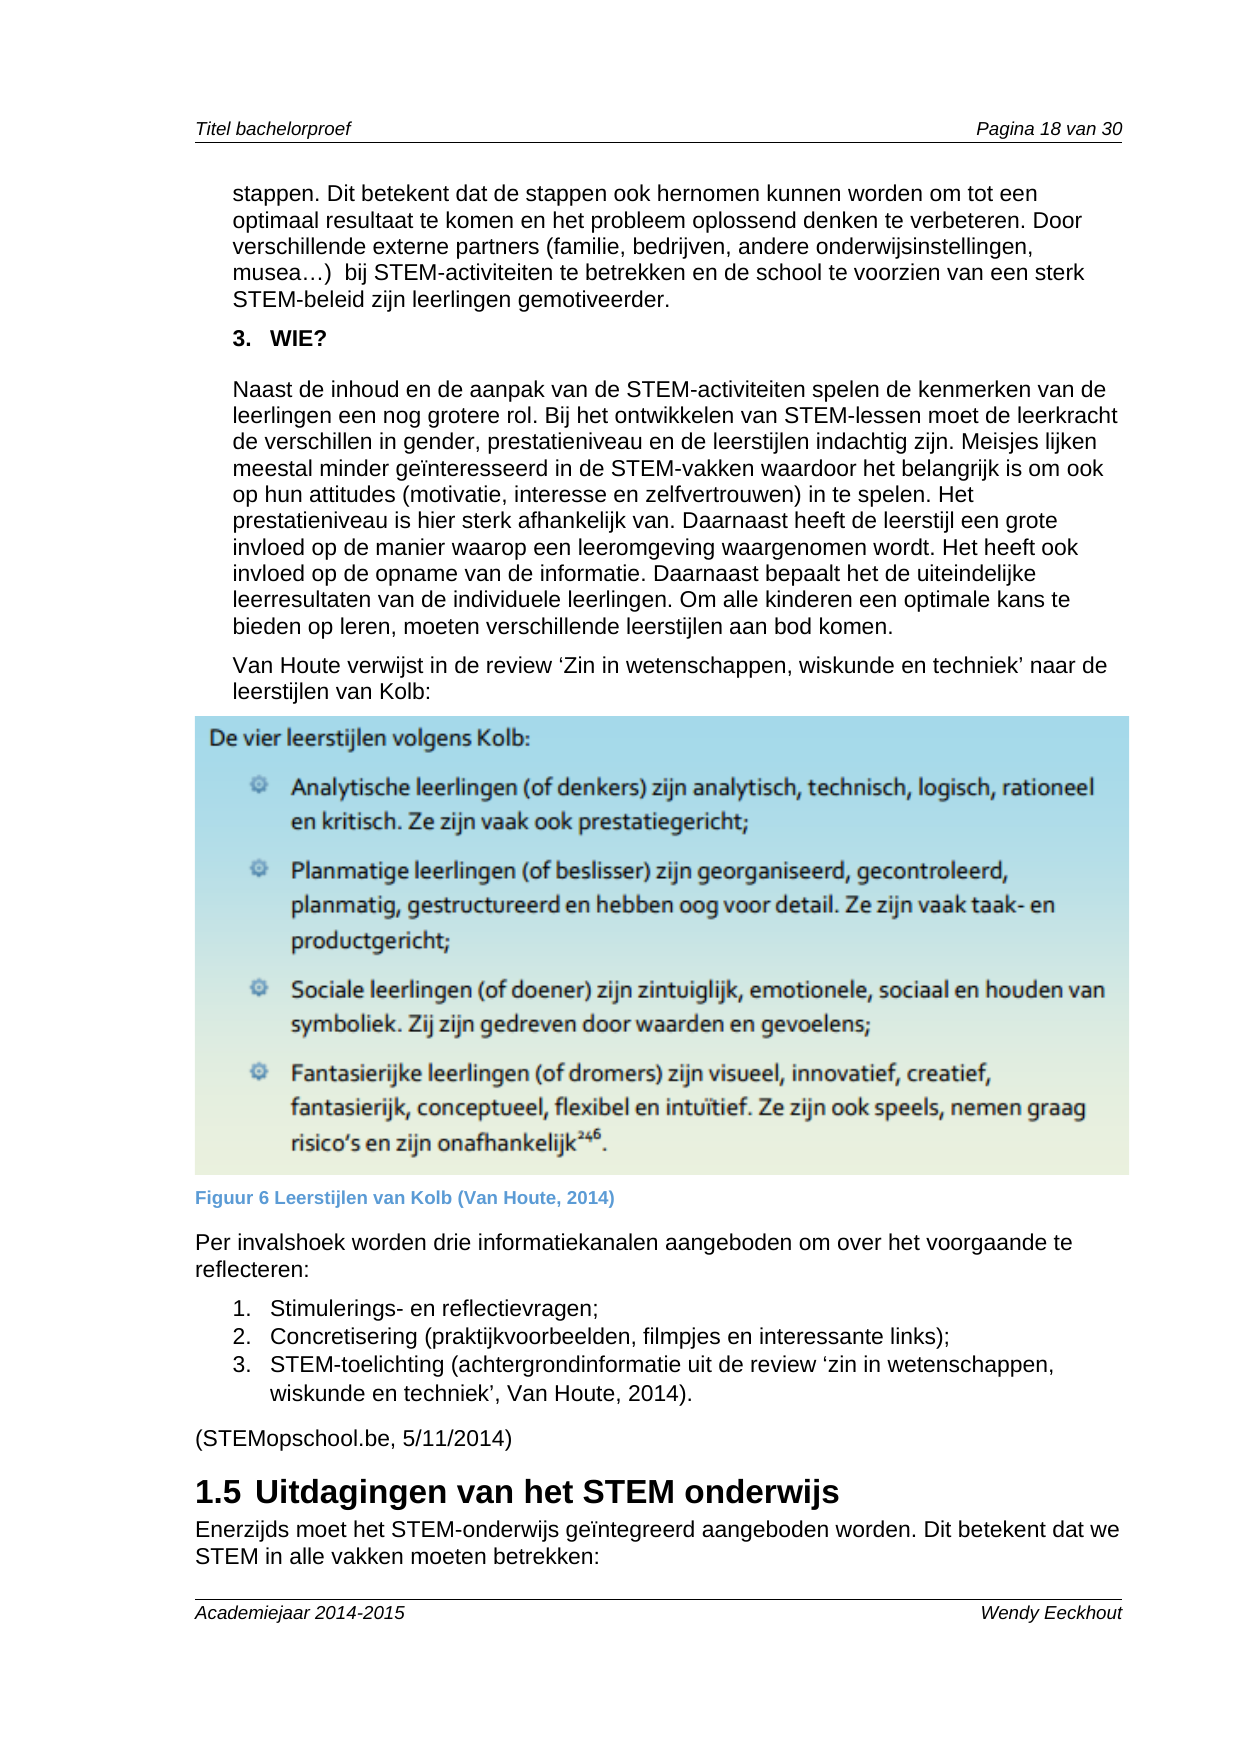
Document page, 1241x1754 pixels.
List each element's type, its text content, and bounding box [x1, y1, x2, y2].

picture [194, 716, 1130, 1175]
text Enerzijds moet het STEM-onderwijs geïntegreerd aangeboden worden. Dit betekent dat we STEM in alle vakken moeten betrekken: [195, 1516, 1122, 1569]
text Per invalshoek worden drie informatiekanalen aangeboden om over het voorgaande te reflecteren: [195, 1229, 1122, 1282]
subtitle Uitdagingen van het STEM onderwijs [195, 1472, 1122, 1511]
text (STEMopschool.be, 5/11/2014) [195, 1425, 1122, 1451]
list STEM-toelichting (achtergrondinformatie uit de review ‘zin in wetenschappen, wiskunde en techniek’, Van Houte, 2014). [232, 1351, 1122, 1406]
text Figuur 6 Leerstijlen van Kolb (Van Houte, 2014) [195, 1187, 1122, 1208]
list Stimulerings- en reflectievragen; [232, 1294, 1122, 1321]
text Van Houte verwijst in de review ‘Zin in wetenschappen, wiskunde en techniek’ naar de leerstijlen van Kolb: [232, 652, 1122, 704]
list WIE? [232, 324, 1122, 351]
text Naast de inhoud en de aanpak van de STEM-activiteiten spelen de kenmerken van de leerlingen een nog grotere rol. Bij het ontwikkelen van STEM-lessen moet de leerkracht de verschillen in gender, prestatieniveau en de leerstijlen indachtig zijn. Meisjes lijken meestal minder geïnteresseerd in de STEM-vakken waardoor het belangrijk is om ook op hun attitudes (motivatie, interesse en zelfvertrouwen) in te spelen. Het prestatieniveau is hier sterk afhankelijk van. Daarnaast heeft de leerstijl een grote invloed op de manier waarop een leeromgeving waargenomen wordt. Het heeft ook invloed op de opname van de informatie. Daarnaast bepaalt het de uiteindelijke leerresultaten van de individuele leerlingen. Om alle kinderen een optimale kans te bieden op leren, moeten verschillende leerstijlen aan bod komen. [232, 376, 1122, 639]
list Concretisering (praktijkvoorbeelden, filmpjes en interessante links); [232, 1323, 1122, 1349]
